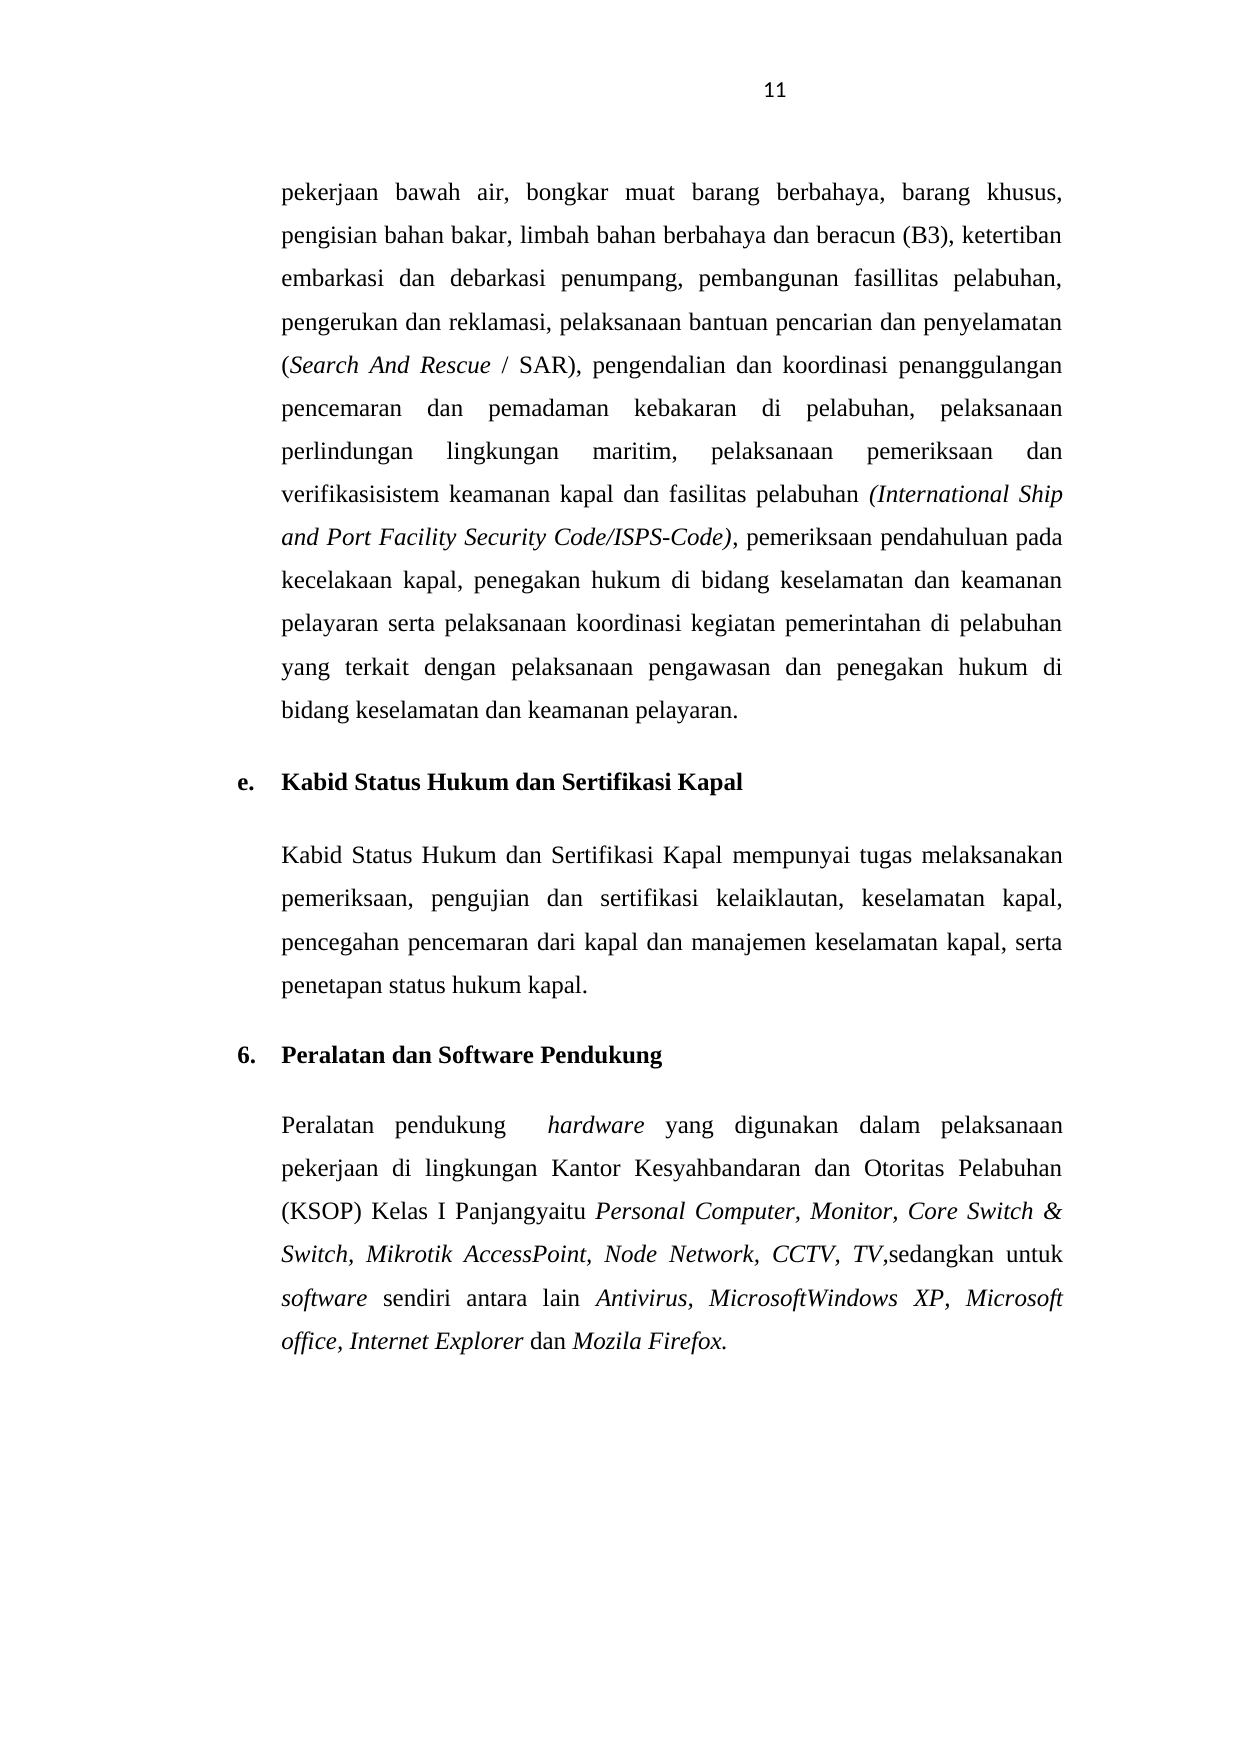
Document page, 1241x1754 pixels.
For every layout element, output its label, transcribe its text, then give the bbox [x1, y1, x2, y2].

subtitle Kabid Status Hukum dan Sertifikasi Kapal [237, 767, 1063, 796]
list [281, 177, 1063, 723]
text Kabid Status Hukum dan Sertifikasi Kapal mempunyai tugas melaksanakan pemeriksaan, pengujian dan sertifikasi kelaiklautan, keselamatan kapal, pencegahan pencemaran dari kapal dan manajemen keselamatan kapal, serta penetapan status hukum kapal. [281, 840, 1063, 998]
text Peralatan pendukung hardware yang digunakan dalam pelaksanaan pekerjaan di lingkungan Kantor Kesyahbandaran dan Otoritas Pelabuhan (KSOP) Kelas I Panjangyaitu Personal Computer, Monitor, Core Switch & Switch, Mikrotik AccessPoint, Node Network, CCTV, TV,sedangkan untuk software sendiri antara lain Antivirus, MicrosoftWindows XP, Microsoft office, Internet Explorer dan Mozila Firefox. [281, 1110, 1063, 1354]
subtitle Peralatan dan Software Pendukung [237, 1040, 1063, 1069]
